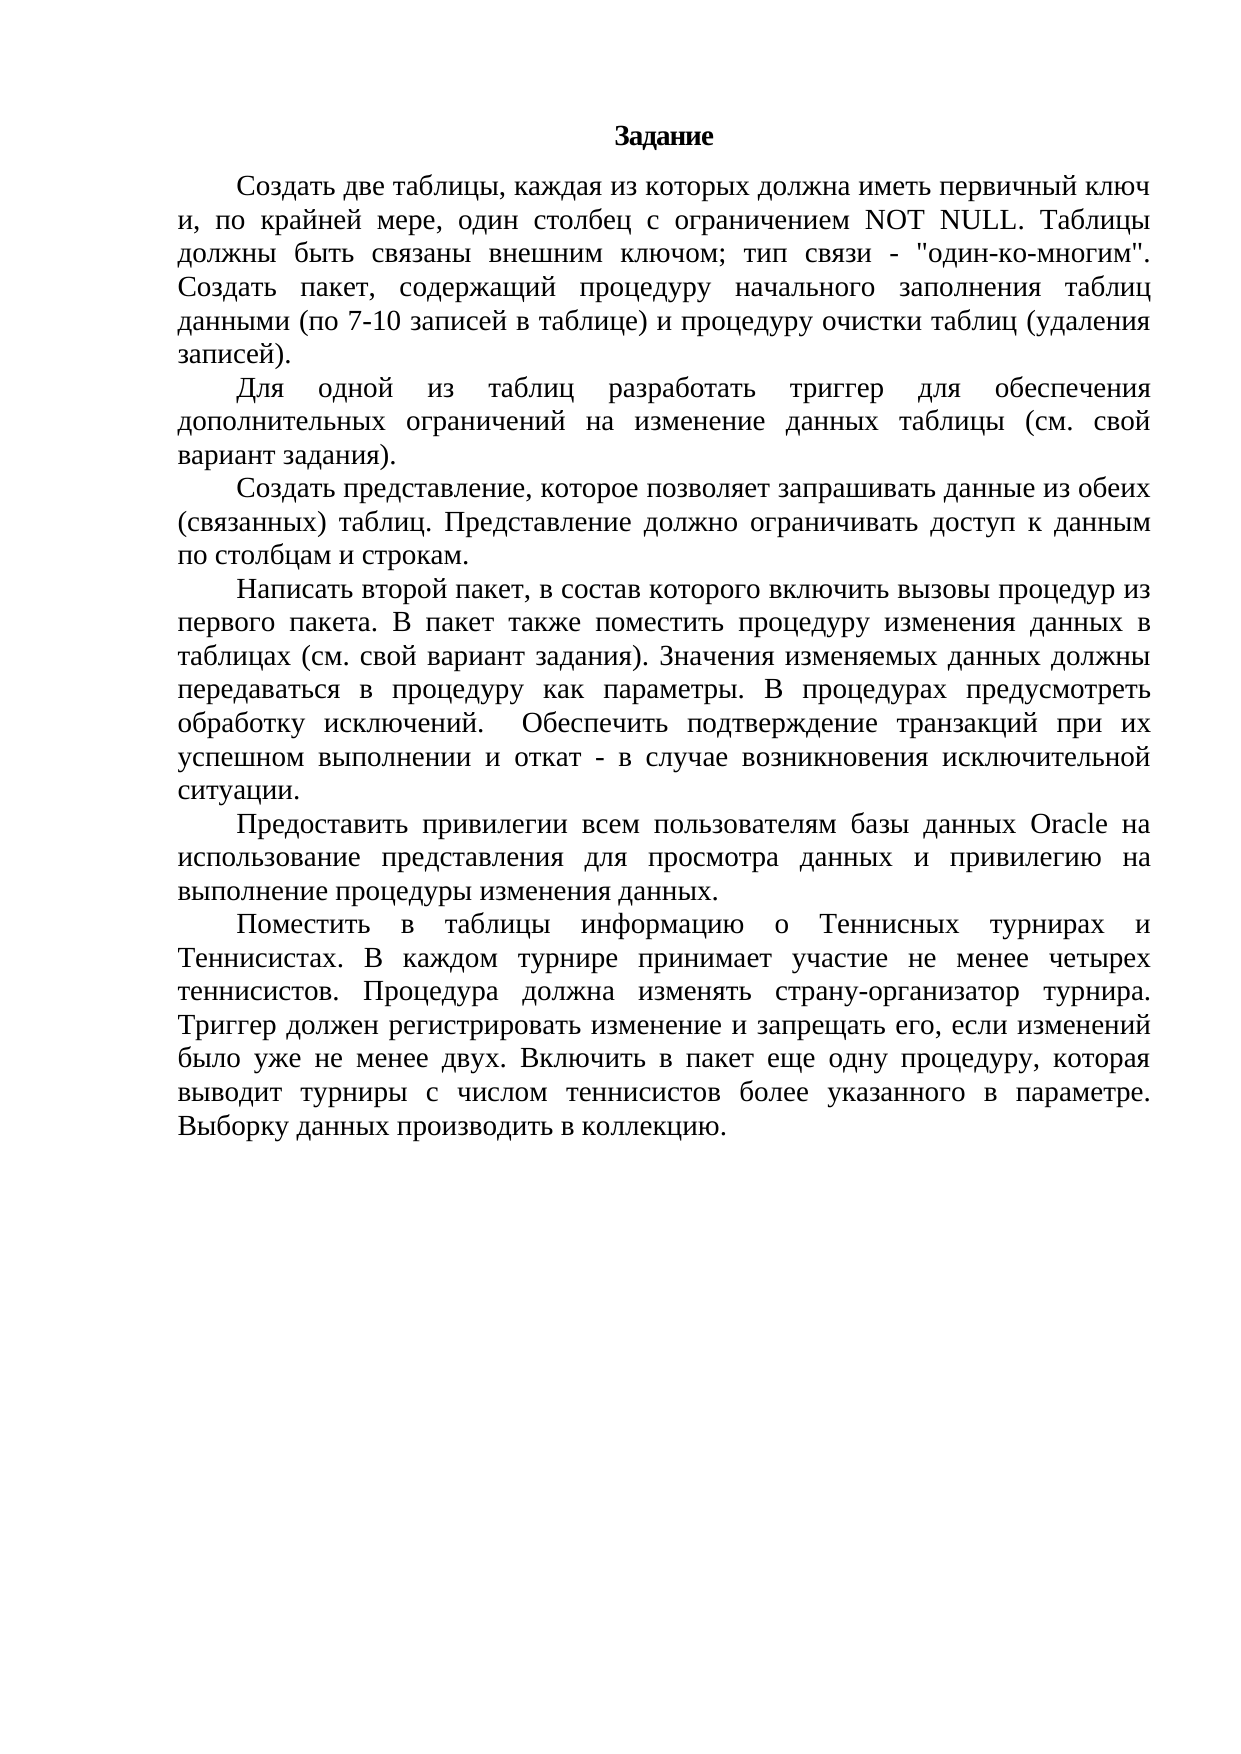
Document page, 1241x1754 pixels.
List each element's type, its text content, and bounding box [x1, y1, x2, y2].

text Написать второй пакет, в состав которого включить вызовы процедур из первого пакета. В пакет также поместить процедуру изменения данных в таблицах (см. свой вариант задания). Значения изменяемых данных должны передаваться в процедуру как параметры. В процедурах предусмотреть обработку исключений. Обеспечить подтверждение транзакций при их успешном выполнении и откат - в случае возникновения исключительной ситуации. [177, 571, 1152, 806]
text Предоставить привилегии всем пользователям базы данных Oracle на использование представления для просмотра данных и привилегию на выполнение процедуры изменения данных. [177, 806, 1152, 906]
text Для одной из таблиц разработать триггер для обеспечения дополнительных ограничений на изменение данных таблицы (см. свой вариант задания). [177, 370, 1152, 470]
text Поместить в таблицы информацию о Теннисных турнирах и Теннисистах. В каждом турнире принимает участие не менее четырех теннисистов. Процедура должна изменять страну-организатор турнира. Триггер должен регистрировать изменение и запрещать его, если изменений было уже не менее двух. Включить в пакет еще одну процедуру, которая выводит турниры с числом теннисистов более указанного в параметре. Выборку данных производить в коллекцию. [177, 906, 1152, 1141]
title Задание [177, 118, 1152, 152]
text Создать две таблицы, каждая из которых должна иметь первичный ключ и, по крайней мере, один столбец с ограничением NOT NULL. Таблицы должны быть связаны внешним ключом; тип связи - "один-ко-многим". Создать пакет, содержащий процедуру начального заполнения таблиц данными (по 7-10 записей в таблице) и процедуру очистки таблиц (удаления записей). [177, 168, 1152, 370]
text Создать представление, которое позволяет запрашивать данные из обеих (связанных) таблиц. Представление должно ограничивать доступ к данным по столбцам и строкам. [177, 470, 1152, 571]
